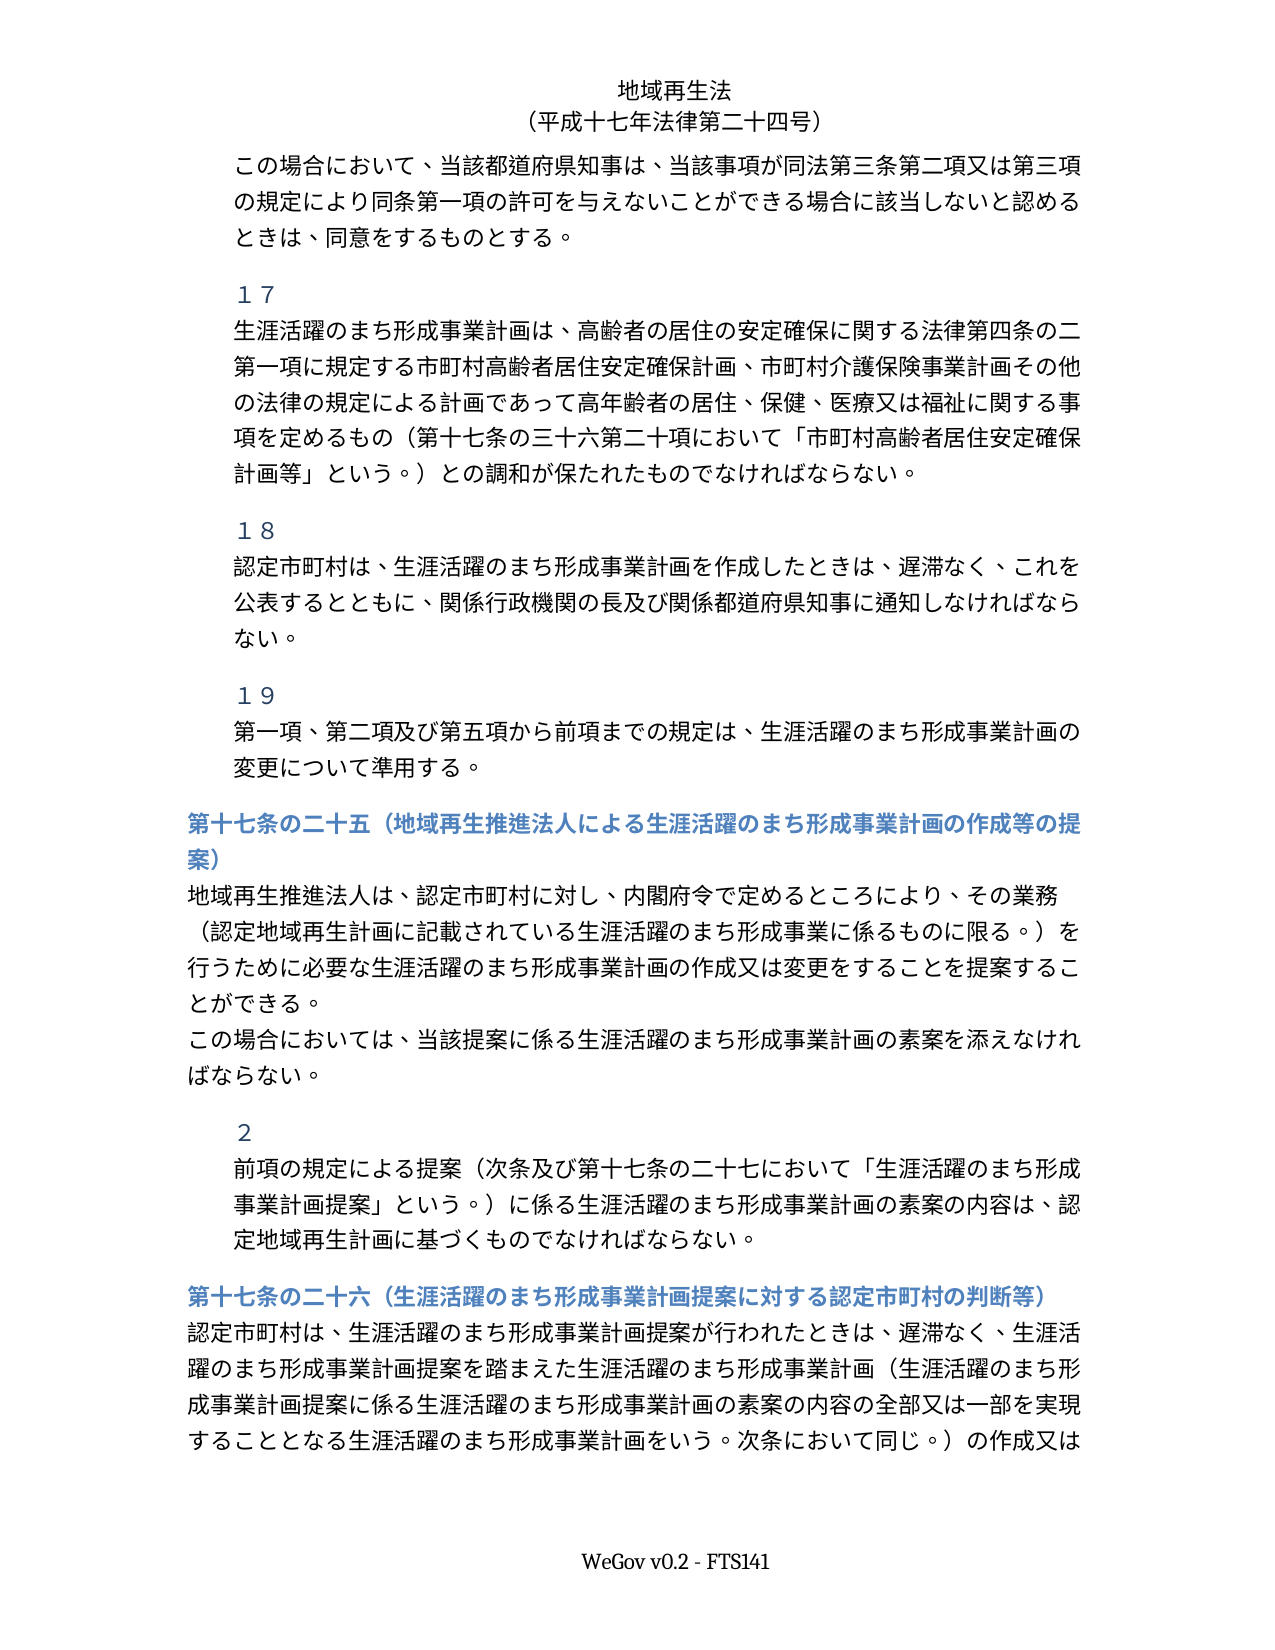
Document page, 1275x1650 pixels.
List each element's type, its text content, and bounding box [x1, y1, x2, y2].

subtitle １７ [233, 279, 1087, 310]
subtitle １９ [233, 680, 1087, 711]
subtitle 第十七条の二十六（生涯活躍のまち形成事業計画提案に対する認定市町村の判断等） [187, 1281, 1087, 1312]
text 認定市町村は、生涯活躍のまち形成事業計画を作成したときは、遅滞なく、これを公表するとともに、関係行政機関の長及び関係都道府県知事に通知しなければならない。 [233, 551, 1087, 654]
subtitle 第十七条の二十五（地域再生推進法人による生涯活躍のまち形成事業計画の作成等の提案） [187, 808, 1087, 876]
subtitle １８ [233, 515, 1087, 546]
text 第一項、第二項及び第五項から前項までの規定は、生涯活躍のまち形成事業計画の変更について準用する。 [233, 716, 1087, 783]
text 前項の規定による提案（次条及び第十七条の二十七において「生涯活躍のまち形成事業計画提案」という。）に係る生涯活躍のまち形成事業計画の素案の内容は、認定地域再生計画に基づくものでなければならない。 [233, 1153, 1087, 1256]
subtitle ２ [233, 1117, 1087, 1148]
text 生涯活躍のまち形成事業計画は、高齢者の居住の安定確保に関する法律第四条の二第一項に規定する市町村高齢者居住安定確保計画、市町村介護保険事業計画その他の法律の規定による計画であって高年齢者の居住、保健、医療又は福祉に関する事項を定めるもの（第十七条の三十六第二十項において「市町村高齢者居住安定確保計画等」という。）との調和が保たれたものでなければならない。 [233, 314, 1087, 489]
text 地域再生推進法人は、認定市町村に対し、内閣府令で定めるところにより、その業務（認定地域再生計画に記載されている生涯活躍のまち形成事業に係るものに限る。）を行うために必要な生涯活躍のまち形成事業計画の作成又は変更をすることを提案することができる。 この場合においては、当該提案に係る生涯活躍のまち形成事業計画の素案を添えなければならない。 [187, 880, 1087, 1091]
